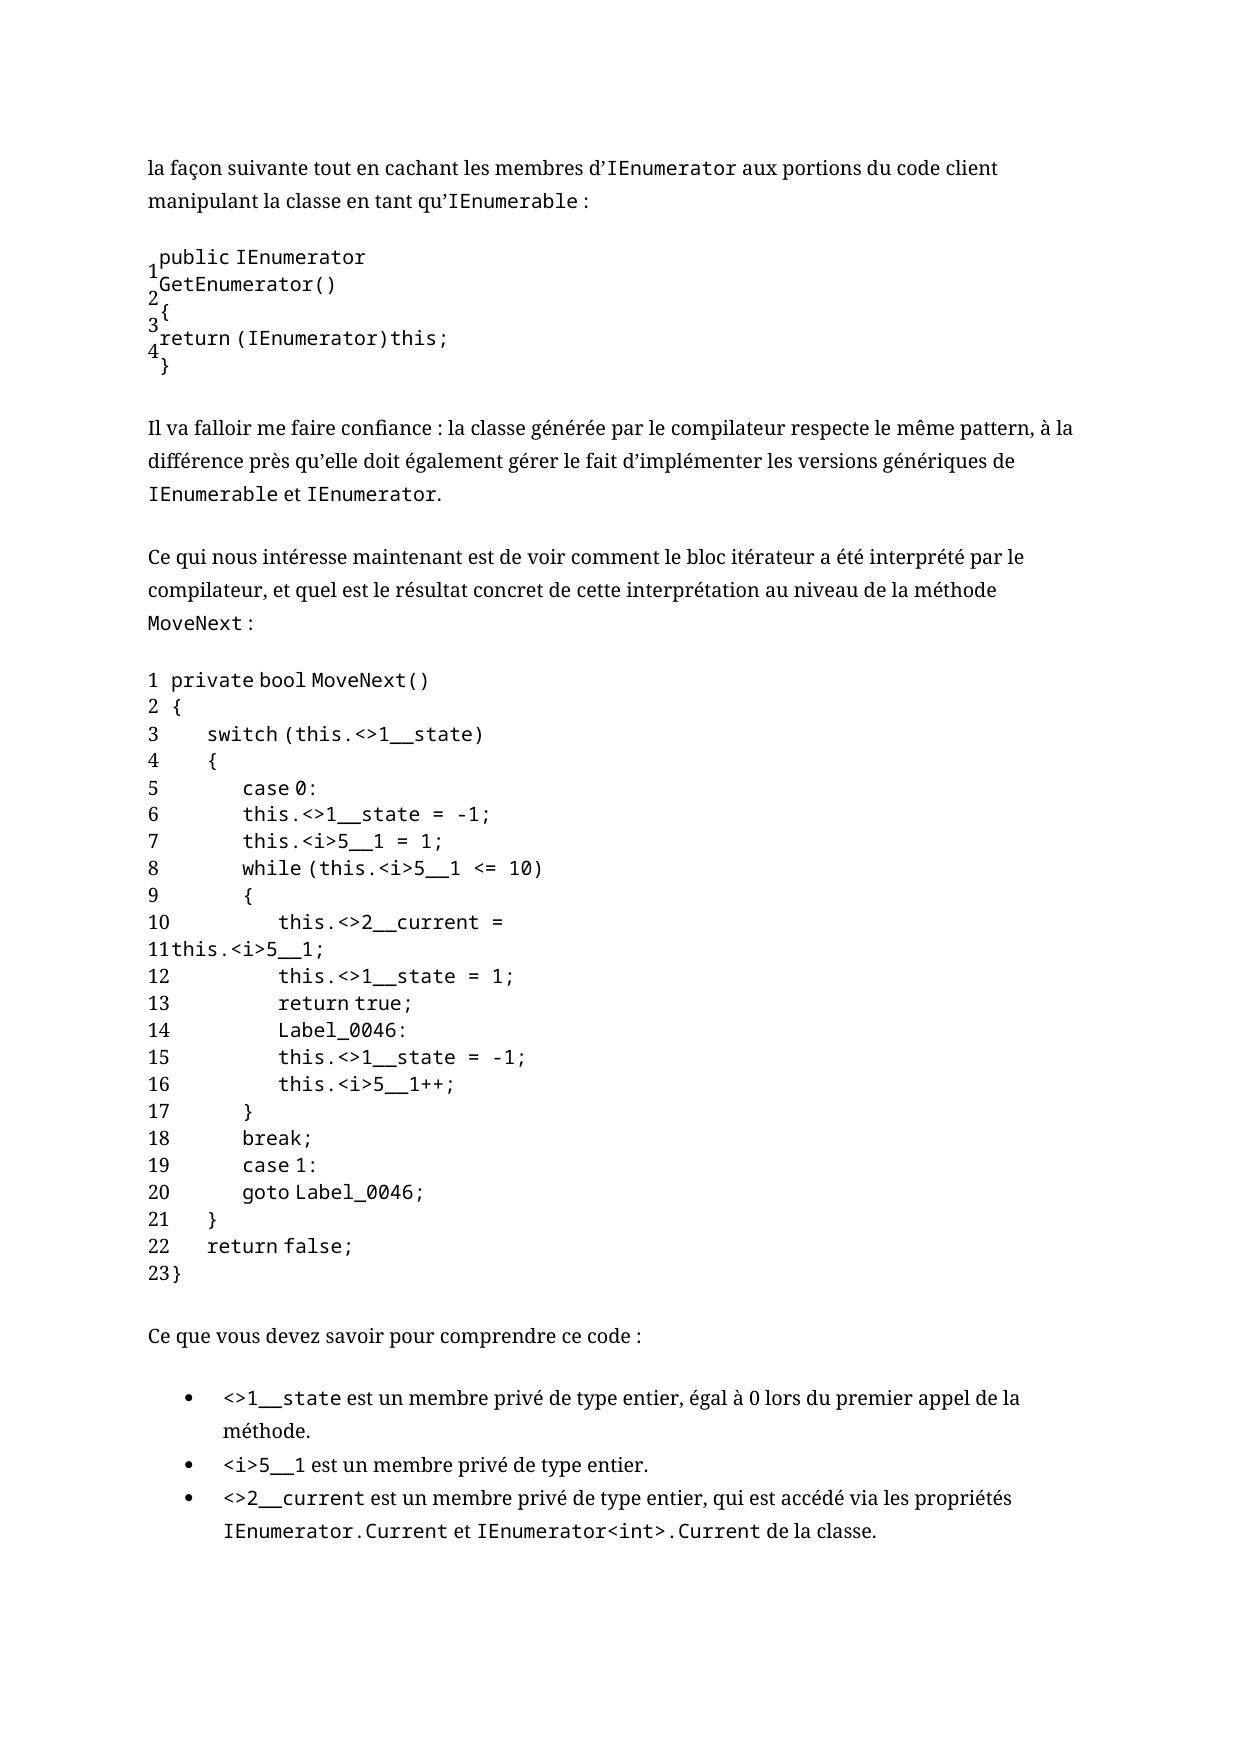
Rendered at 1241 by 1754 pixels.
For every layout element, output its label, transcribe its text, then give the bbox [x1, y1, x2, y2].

table_header 1 2 3 4 5 6 7 8 9 10 11 12 13 14 15 16 17 18 19 20 21 22 23 [148, 666, 171, 1286]
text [148, 148, 1093, 214]
text Il va falloir me faire confiance : la classe générée par le compilateur respecte le même pattern, à la différence près qu’elle doit également gérer le fait d’implémenter les versions génériques de IEnumerable et IEnumerator. [148, 407, 1093, 507]
text Ce que vous devez savoir pour comprendre ce code : [148, 1316, 1093, 1349]
table_header private bool MoveNext() { switch (this.<>1__state) { case 0: this.<>1__state = -1; this.<i>5__1 = 1; while (this.<i>5__1 <= 10) { this.<>2__current = this.<i>5__1; this.<>1__state = 1; return true; Label_0046: this.<>1__state = -1; this.<i>5__1++; } break; case 1: goto Label_0046; } return false; } [171, 666, 628, 1286]
list <>1__state est un membre privé de type entier, égal à 0 lors du premier appel de la méthode. [185, 1378, 1093, 1445]
text Ce qui nous intéresse maintenant est de voir comment le bloc itérateur a été interprété par le compilateur, et quel est le résultat concret de cette interprétation au niveau de la méthode MoveNext : [148, 537, 1093, 637]
list <>2__current est un membre privé de type entier, qui est accédé via les propriétés IEnumerator.Current et IEnumerator<int>.Current de la classe. [185, 1478, 1093, 1545]
table_header public IEnumerator GetEnumerator() { return (IEnumerator)this; } [159, 244, 523, 378]
list <i>5__1 est un membre privé de type entier. [185, 1445, 1093, 1478]
